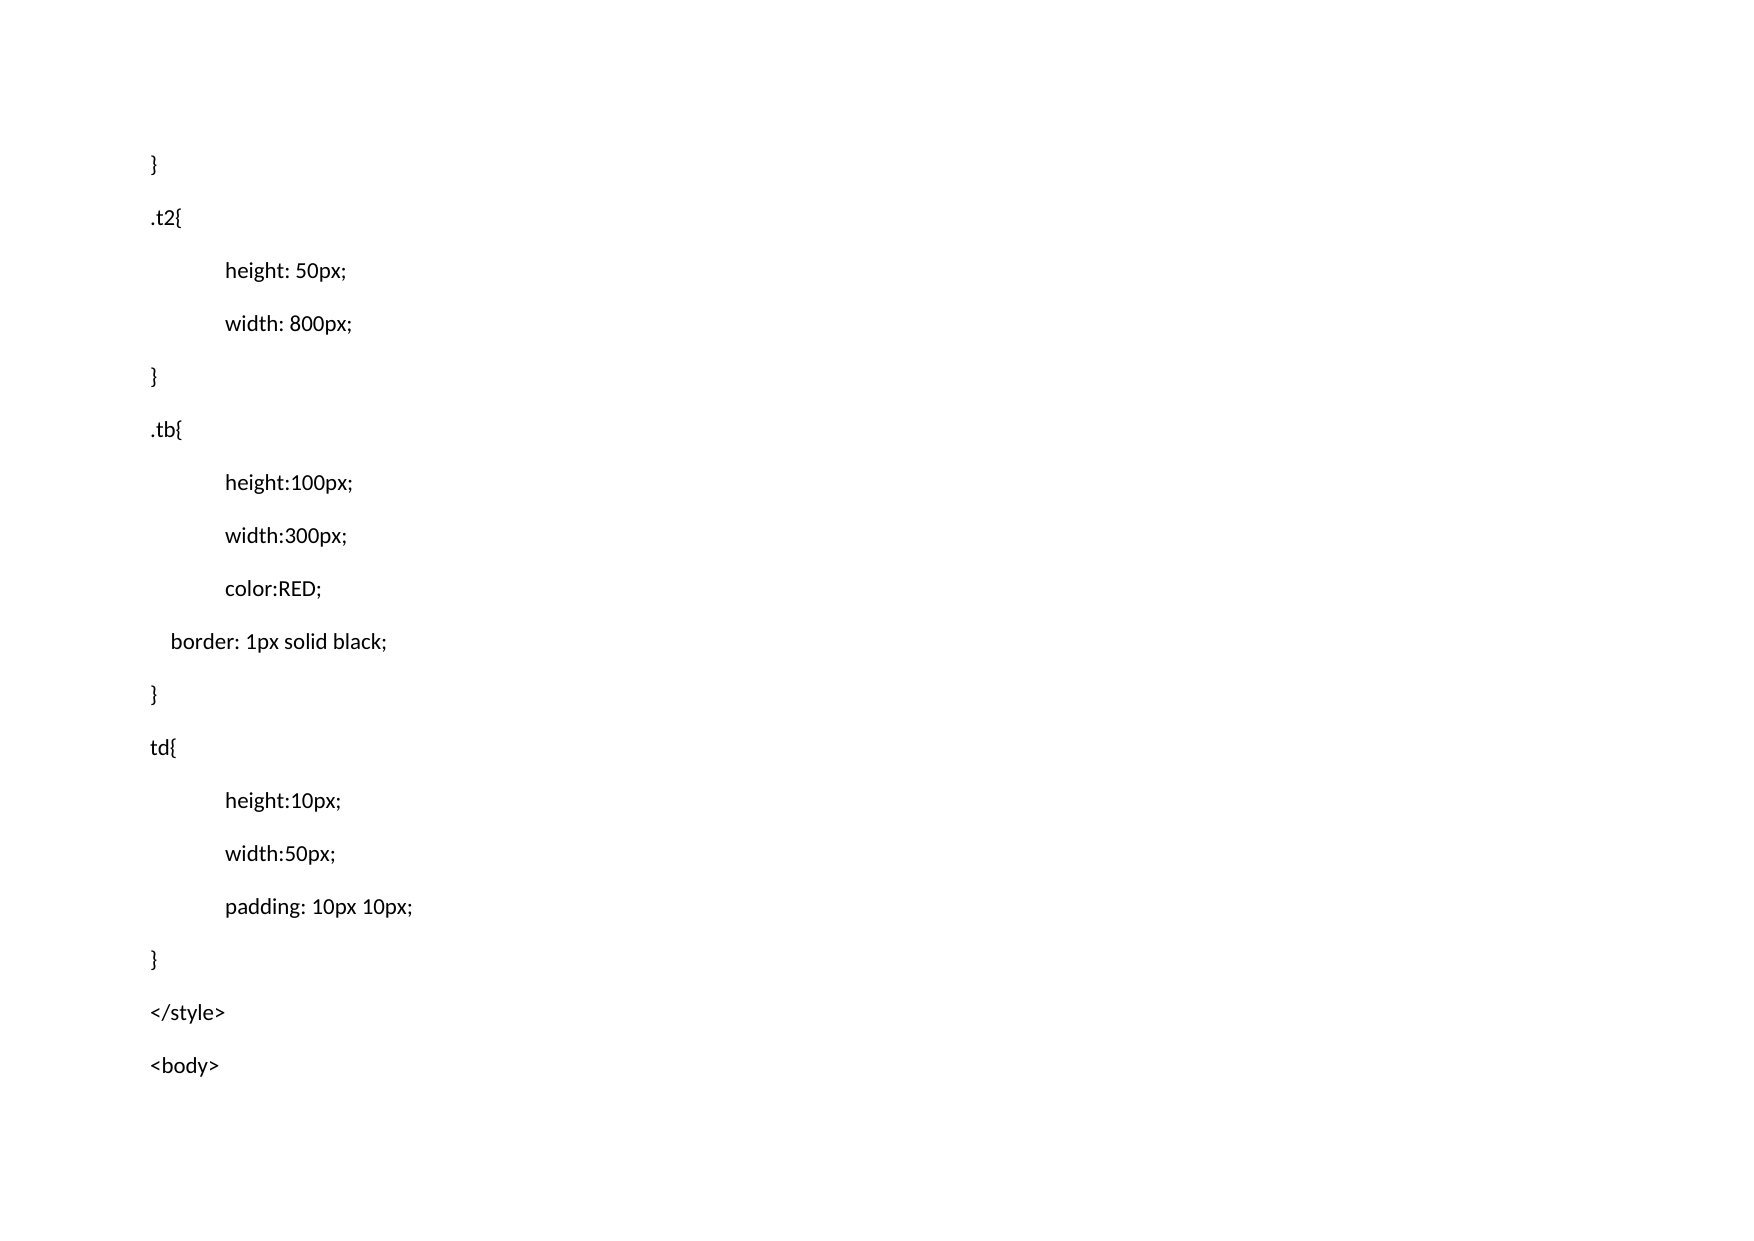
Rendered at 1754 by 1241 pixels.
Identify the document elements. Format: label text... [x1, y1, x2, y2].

text .tb{ [150, 415, 1604, 443]
text </style> [150, 998, 1604, 1026]
text height: 50px; [150, 256, 1604, 284]
text height:100px; [150, 468, 1604, 496]
text width: 800px; [150, 309, 1604, 337]
text height:10px; [150, 786, 1604, 814]
text } [150, 945, 1604, 973]
text color:RED; [150, 574, 1604, 602]
text } [150, 150, 1604, 178]
text .t2{ [150, 203, 1604, 231]
text width:300px; [150, 521, 1604, 549]
text } [150, 362, 1604, 390]
text padding: 10px 10px; [150, 892, 1604, 920]
text } [150, 680, 1604, 708]
text td{ [150, 733, 1604, 761]
text <body> [150, 1051, 1604, 1079]
text border: 1px solid black; [150, 627, 1604, 655]
text width:50px; [150, 839, 1604, 867]
